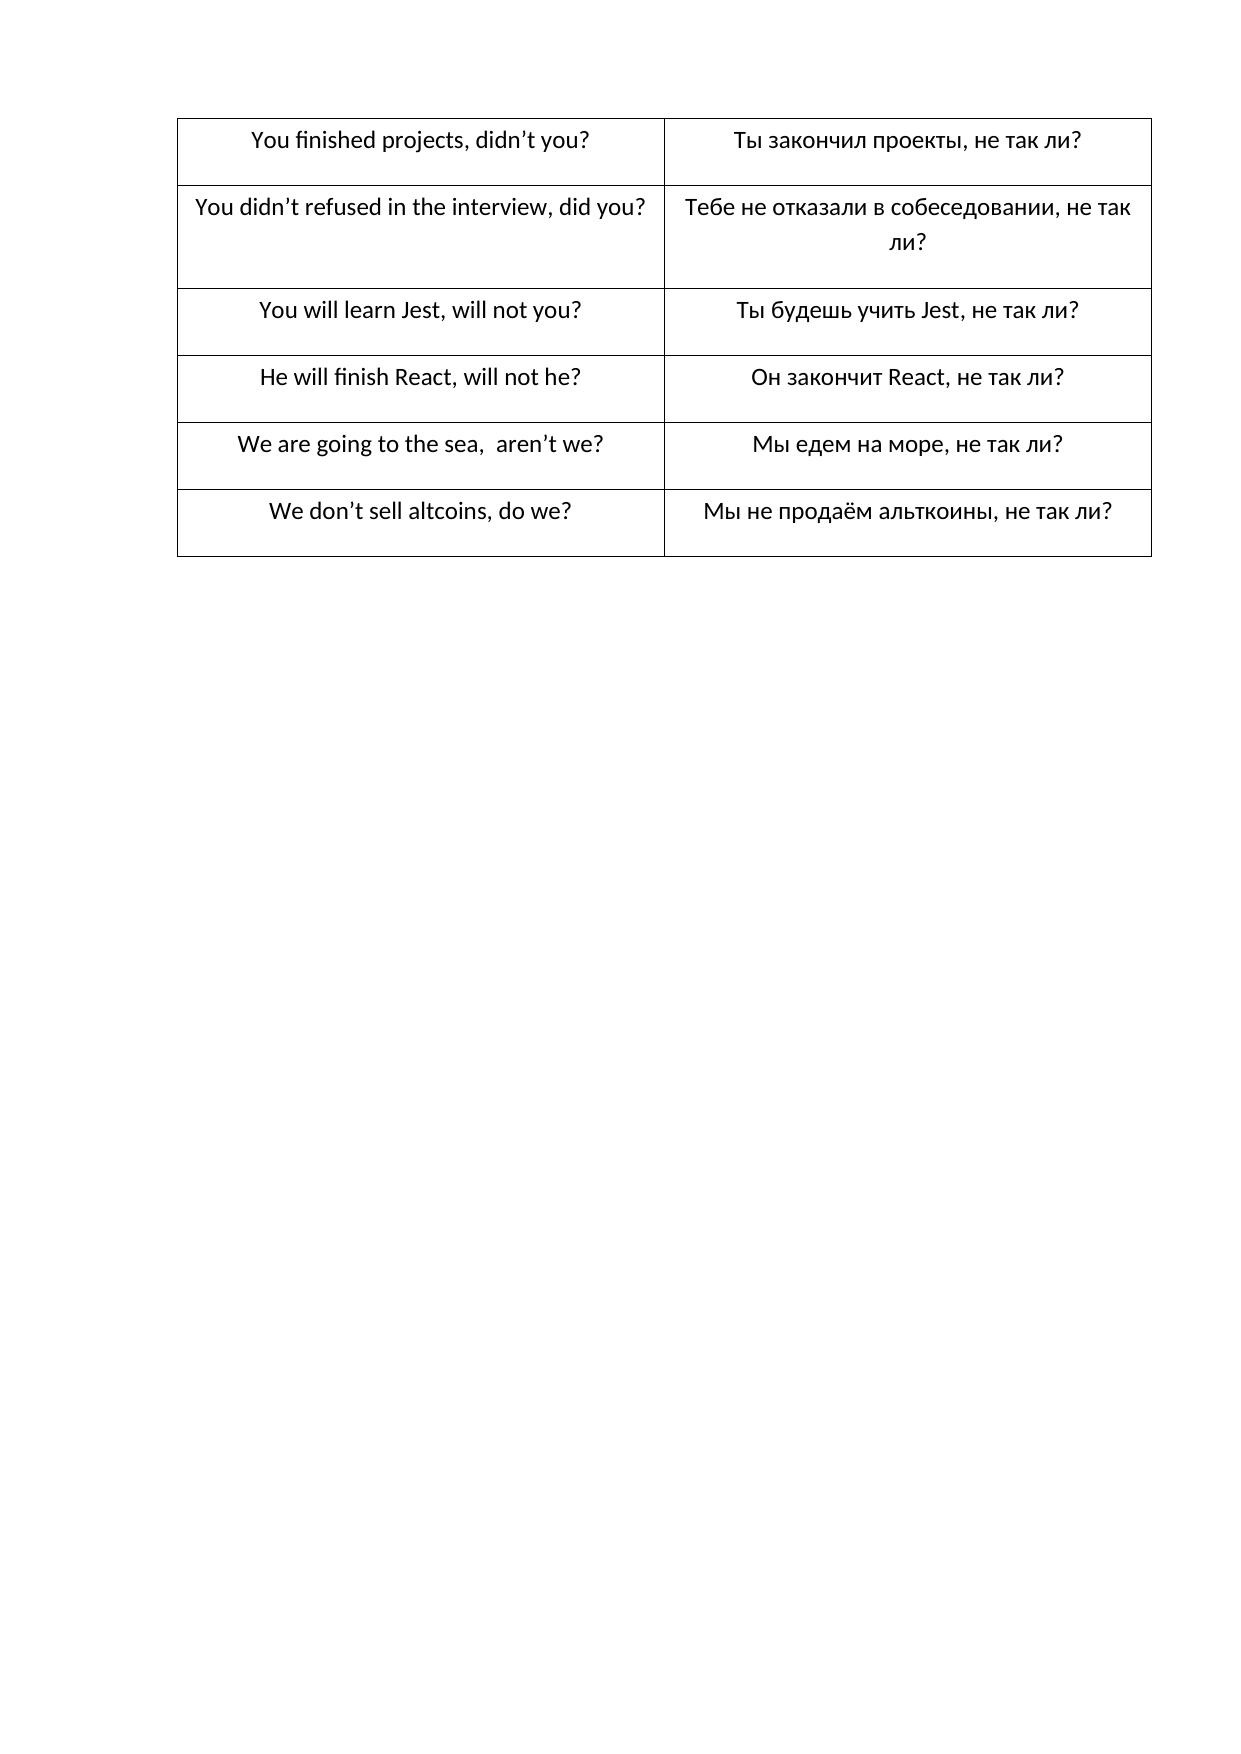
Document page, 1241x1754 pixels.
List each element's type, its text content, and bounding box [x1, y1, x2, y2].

table_header You finished projects, didn’t you? [178, 119, 664, 185]
table_cell Мы не продаём альткоины, не так ли? [665, 490, 1151, 556]
table_header Ты закончил проекты, не так ли? [665, 119, 1151, 185]
table_cell Тебе не отказали в собеседовании, не так ли? [665, 186, 1151, 287]
table_cell Он закончит React, не так ли? [665, 356, 1151, 422]
table_cell We are going to the sea, aren’t we? [178, 423, 664, 489]
table_cell Мы едем на море, не так ли? [665, 423, 1151, 489]
table_cell You will learn Jest, will not you? [178, 289, 664, 355]
table_cell He will finish React, will not he? [178, 356, 664, 422]
table_cell You didn’t refused in the interview, did you? [178, 186, 664, 287]
table_cell Ты будешь учить Jest, не так ли? [665, 289, 1151, 355]
table_cell We don’t sell altcoins, do we? [178, 490, 664, 556]
